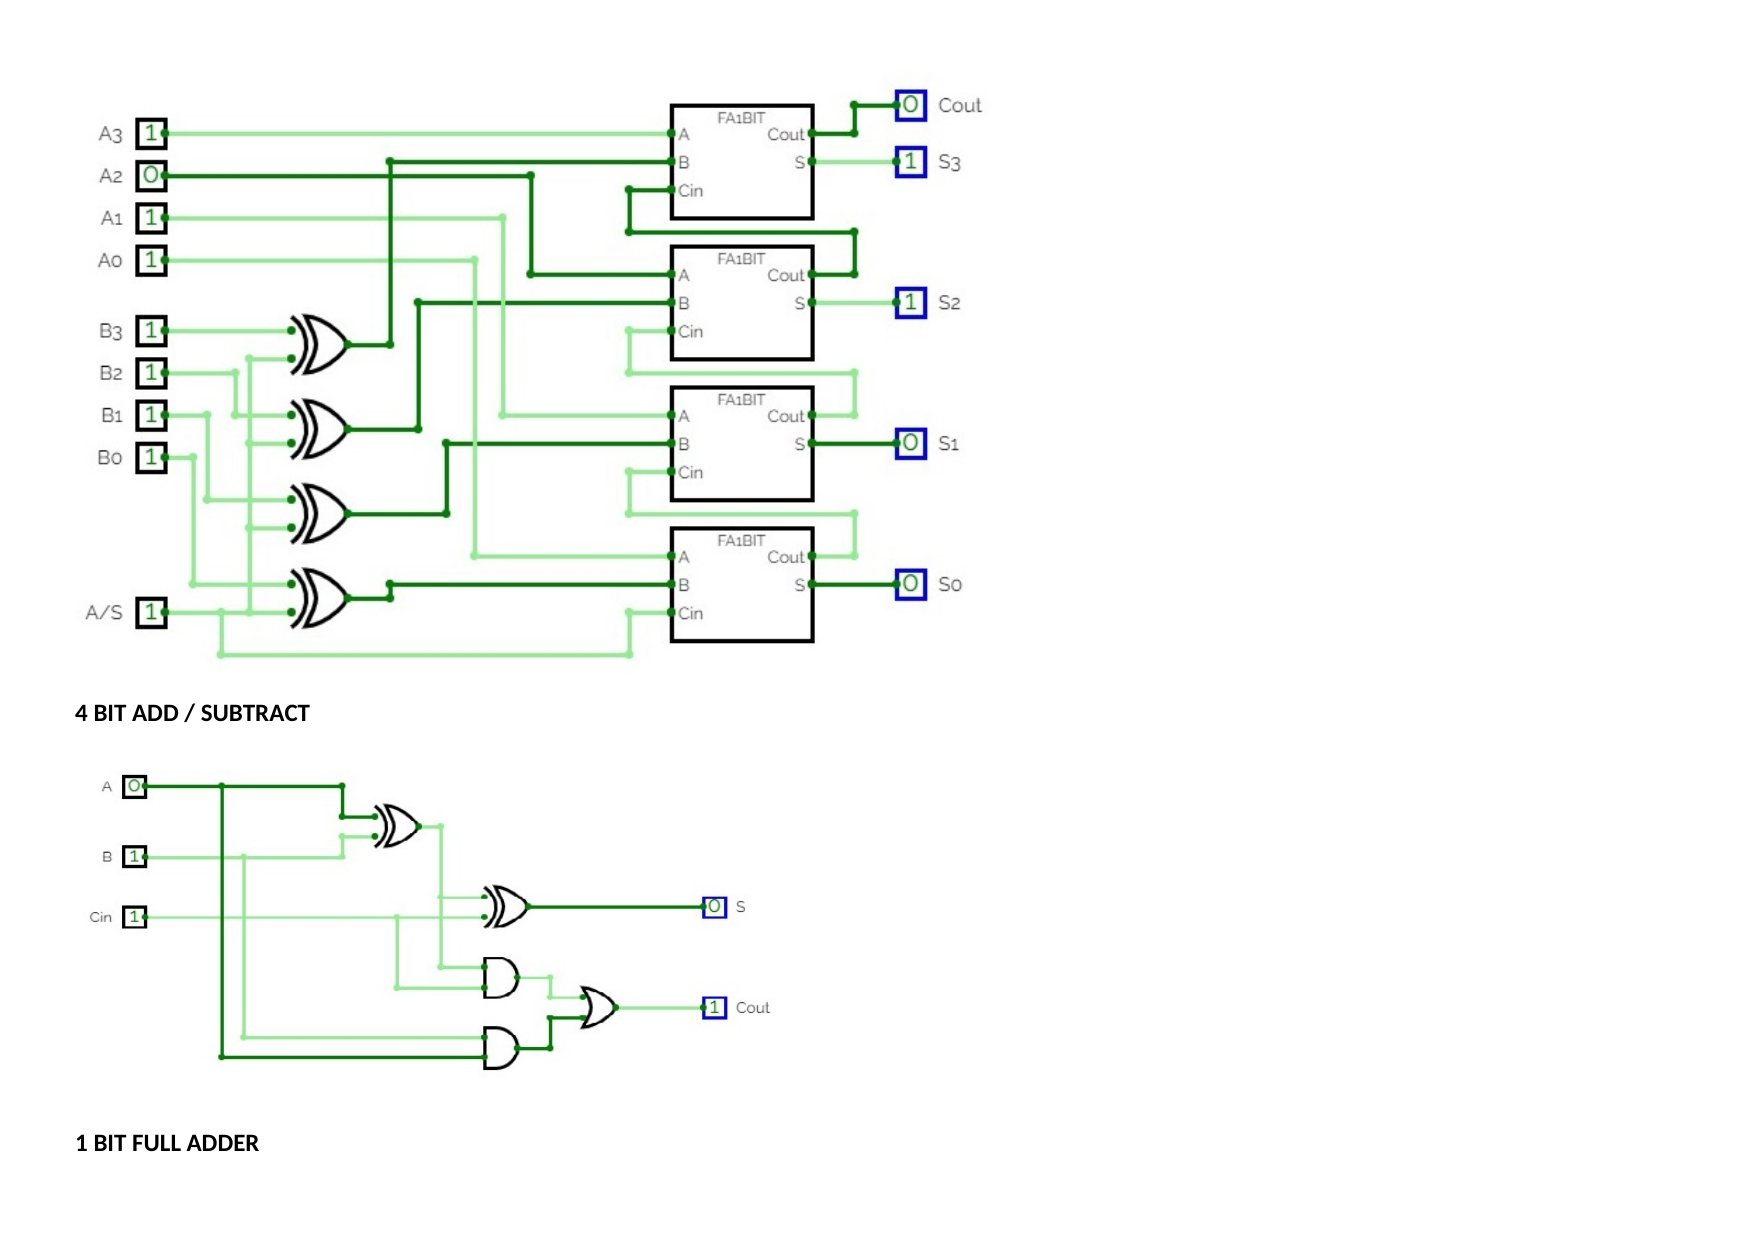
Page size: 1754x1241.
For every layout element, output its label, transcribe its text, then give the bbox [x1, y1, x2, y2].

text 1 BIT FULL ADDER [75, 1127, 1679, 1158]
picture [75, 70, 995, 673]
text 4 BIT ADD / SUBTRACT [75, 698, 1679, 728]
picture [75, 753, 792, 1103]
